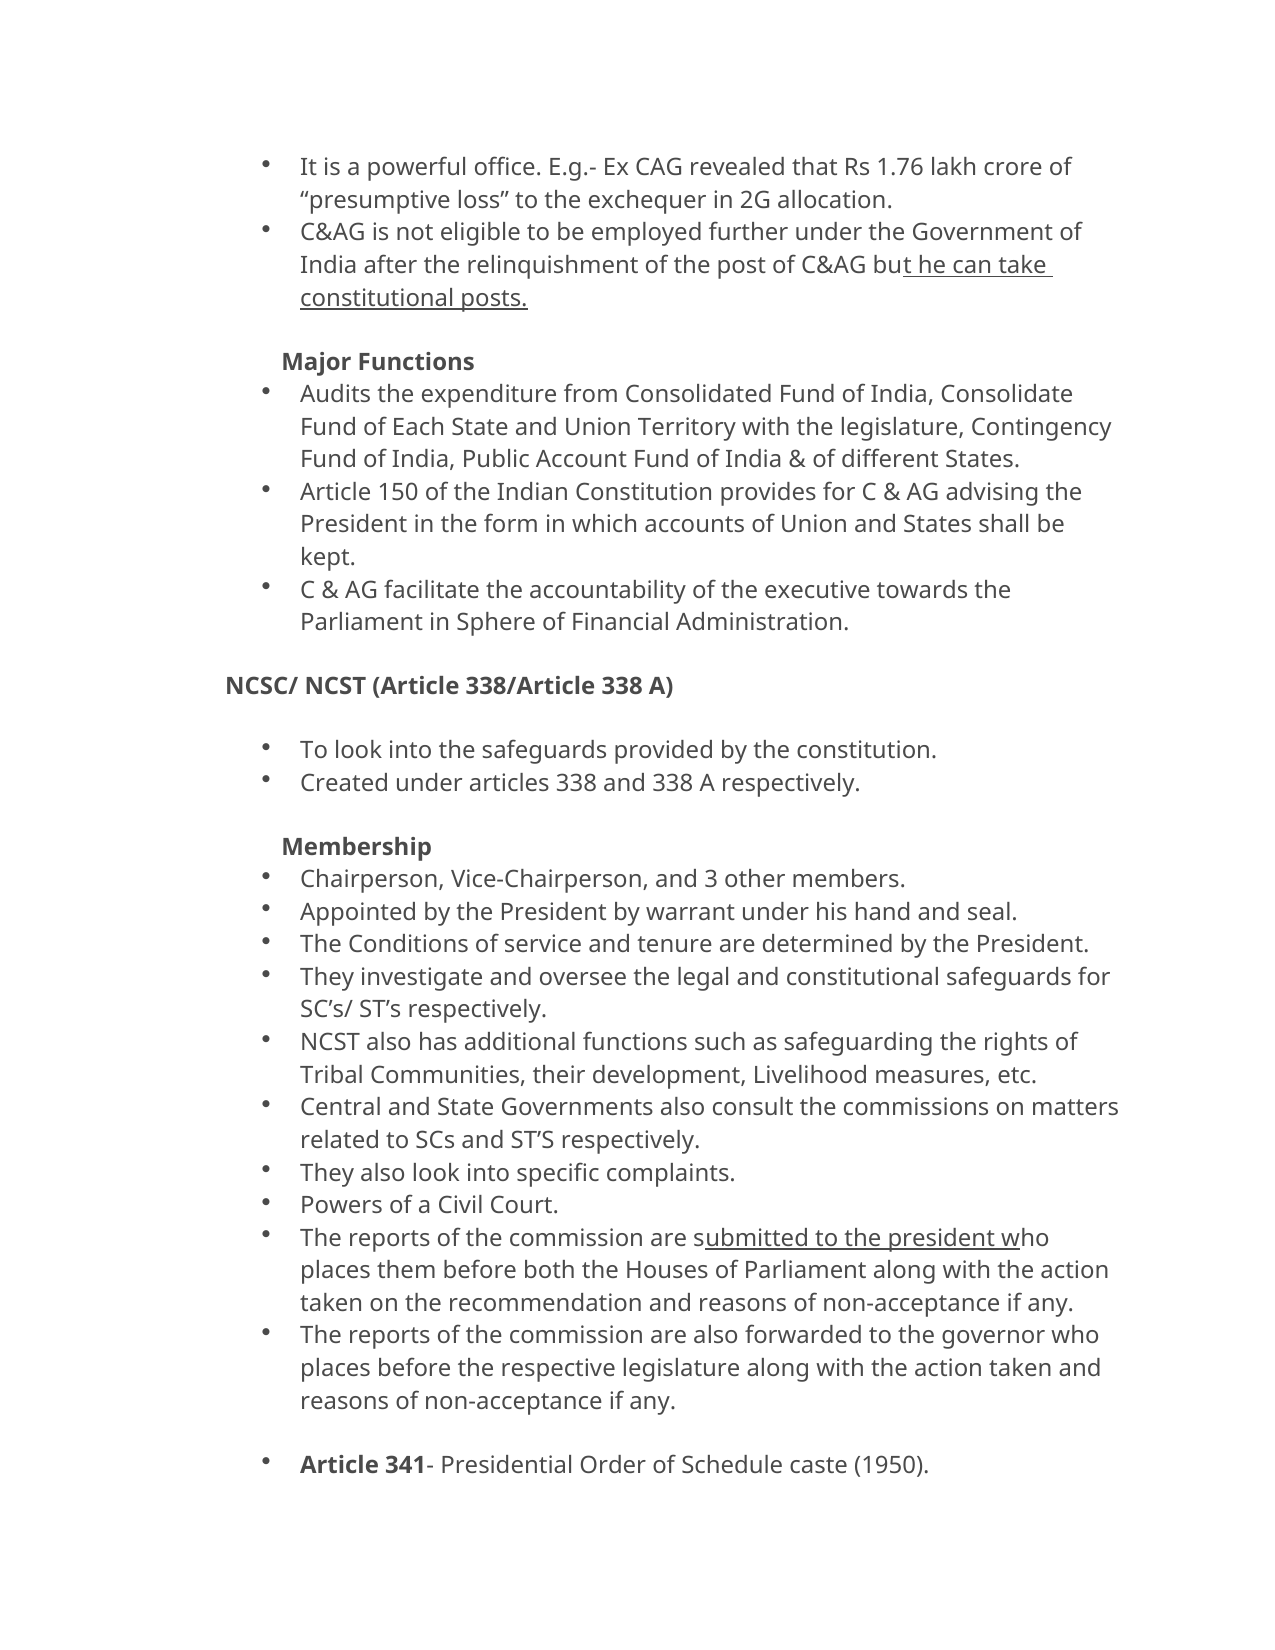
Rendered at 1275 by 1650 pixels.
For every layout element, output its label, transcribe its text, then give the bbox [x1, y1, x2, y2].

list It is a powerful office. E.g.- Ex CAG revealed that Rs 1.76 lakh crore of “presumptive loss” to the exchequer in 2G allocation. [262, 150, 1125, 215]
list They investigate and oversee the legal and constitutional safeguards for SC’s/ ST’s respectively. [262, 960, 1125, 1025]
list Created under articles 338 and 338 A respectively. [262, 765, 1125, 798]
list Article 341- Presidential Order of Schedule caste (1950). [262, 1447, 1125, 1480]
list The reports of the commission are also forwarded to the governor who places before the respective legislature along with the action taken and reasons of non-acceptance if any. [262, 1318, 1125, 1416]
list Central and State Governments also consult the commissions on matters related to SCs and ST’S respectively. [262, 1090, 1125, 1155]
list The Conditions of service and tenure are determined by the President. [262, 927, 1125, 960]
list Audits the expenditure from Consolidated Fund of India, Consolidate Fund of Each State and Union Territory with the legislature, Contingency Fund of India, Public Account Fund of India & of different States. [262, 377, 1125, 475]
list They also look into specific complaints. [262, 1155, 1125, 1188]
list C&AG is not eligible to be employed further under the Government of India after the relinquishment of the post of C&AG but he can take constitutional posts. [262, 215, 1125, 313]
text NCSC/ NCST (Article 338/Article 338 A) [225, 669, 1125, 702]
list Article 150 of the Indian Constitution provides for C & AG advising the President in the form in which accounts of Union and States shall be kept. [262, 475, 1125, 572]
list The reports of the commission are submitted to the president who places them before both the Houses of Parliament along with the action taken on the recommendation and reasons of non-acceptance if any. [262, 1221, 1125, 1318]
list To look into the safeguards provided by the constitution. [262, 733, 1125, 765]
list Chairperson, Vice-Chairperson, and 3 other members. [262, 862, 1125, 894]
list C & AG facilitate the accountability of the executive towards the Parliament in Sphere of Financial Administration. [262, 572, 1125, 638]
text Major Functions [281, 344, 1125, 377]
text Membership [281, 829, 1125, 862]
list Appointed by the President by warrant under his hand and seal. [262, 894, 1125, 927]
list Powers of a Civil Court. [262, 1188, 1125, 1221]
list NCST also has additional functions such as safeguarding the rights of Tribal Communities, their development, Livelihood measures, etc. [262, 1025, 1125, 1090]
